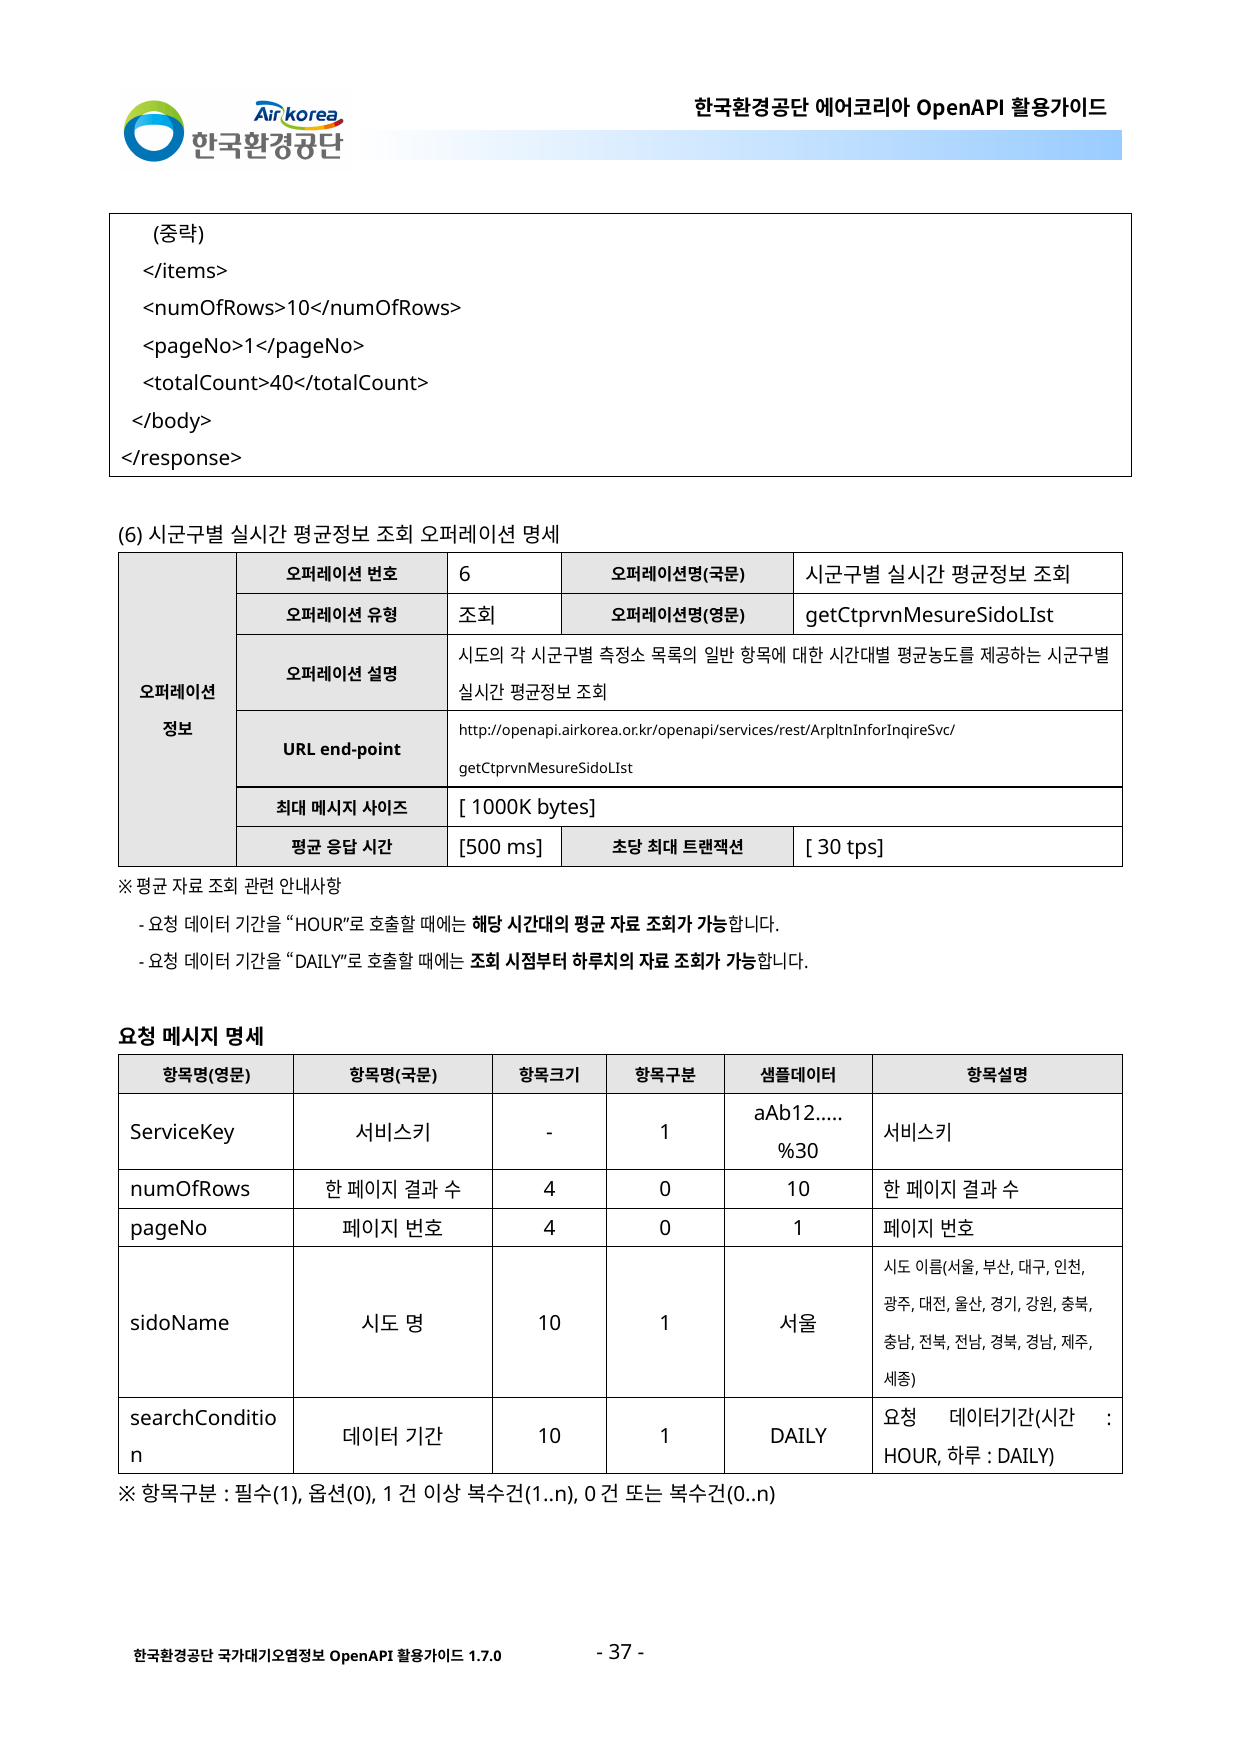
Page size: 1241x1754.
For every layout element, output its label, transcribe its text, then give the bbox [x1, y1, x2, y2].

table_cell sidoName [119, 1247, 293, 1397]
table_header 시군구별 실시간 평균정보 조회 [794, 553, 1122, 593]
text ※ 항목구분 : 필수(1), 옵션(0), 1건 이상 복수건(1..n), 0건 또는 복수건(0..n) [118, 1474, 1122, 1512]
table_cell 최대 메시지 사이즈 [237, 788, 447, 826]
table_cell 1 [725, 1209, 872, 1246]
table_cell 조회 [448, 594, 561, 634]
text - 요청 데이터 기간을 “HOUR”로 호출할 때에는 해당 시간대의 평균 자료 조회가 가능합니다. [118, 904, 1122, 942]
table_cell DAILY [725, 1398, 872, 1473]
table_cell 시도 명 [294, 1247, 492, 1397]
table_cell 서울 [725, 1247, 872, 1397]
table_cell 평균 응답 시간 [237, 827, 447, 866]
table_cell [ 30 tps] [794, 827, 1122, 866]
table_cell http://openapi.airkorea.or.kr/openapi/services/rest/ArpltnInforInqireSvc/getCtprvnMesureSidoLIst [448, 711, 1122, 786]
table_cell [ 1000K bytes] [448, 788, 1122, 826]
table_header 항목크기 [493, 1055, 606, 1093]
table_cell [500 ms] [448, 827, 561, 866]
subtitle 시군구별 실시간 평균정보 조회 오퍼레이션 명세 [118, 515, 1122, 552]
subtitle 요청 메시지 명세 [118, 1017, 1122, 1054]
table_header 항목명(영문) [119, 1055, 293, 1093]
text ※ 평균 자료 조회 관련 안내사항 [118, 867, 1122, 904]
table_cell URL end-point [237, 711, 447, 786]
table_cell 데이터 기간 [294, 1398, 492, 1473]
table_cell 오퍼레이션명(영문) [562, 594, 793, 634]
table_header 항목구분 [607, 1055, 724, 1093]
table_cell 요청 데이터기간(시간 : HOUR, 하루 : DAILY) [873, 1398, 1122, 1473]
table_cell searchCondition [119, 1398, 293, 1473]
table_cell 0 [607, 1170, 724, 1207]
picture [118, 88, 352, 172]
table_cell 10 [725, 1170, 872, 1207]
table_header 항목설명 [873, 1055, 1122, 1093]
table_cell 4 [493, 1209, 606, 1246]
table_cell 오퍼레이션 설명 [237, 635, 447, 710]
table_cell 서비스키 [873, 1094, 1122, 1169]
table_header 6 [448, 553, 561, 593]
table_cell 1 [607, 1398, 724, 1473]
table_header 오퍼레이션명(국문) [562, 553, 793, 593]
table_cell 1 [607, 1247, 724, 1397]
table_cell ServiceKey [119, 1094, 293, 1169]
table_cell 서비스키 [294, 1094, 492, 1169]
table_cell pageNo [119, 1209, 293, 1246]
table_cell aAb12…..%30 [725, 1094, 872, 1169]
table_cell 한 페이지 결과 수 [294, 1170, 492, 1207]
table_cell 10 [493, 1398, 606, 1473]
table_cell 시도의 각 시군구별 측정소 목록의 일반 항목에 대한 시간대별 평균농도를 제공하는 시군구별 실시간 평균정보 조회 [448, 635, 1122, 710]
table_header 항목명(국문) [294, 1055, 492, 1093]
table_cell 4 [493, 1170, 606, 1207]
table_cell numOfRows [119, 1170, 293, 1207]
table_cell 10 [493, 1247, 606, 1397]
table_cell 시도 이름(서울, 부산, 대구, 인천, 광주, 대전, 울산, 경기, 강원, 충북, 충남, 전북, 전남, 경북, 경남, 제주, 세종) [873, 1247, 1122, 1397]
table_cell 0 [607, 1209, 724, 1246]
table_header 샘플데이터 [725, 1055, 872, 1093]
table_header 오퍼레이션 정보 [119, 553, 236, 866]
table_cell 1 [607, 1094, 724, 1169]
table_header 오퍼레이션 번호 [237, 553, 447, 593]
table_cell 페이지 번호 [873, 1209, 1122, 1246]
text - 요청 데이터 기간을 “DAILY”로 호출할 때에는 조회 시점부터 하루치의 자료 조회가 가능합니다. [118, 942, 1122, 979]
table_cell 한 페이지 결과 수 [873, 1170, 1122, 1207]
table_cell - [493, 1094, 606, 1169]
table_cell 오퍼레이션 유형 [237, 594, 447, 634]
table_cell 페이지 번호 [294, 1209, 492, 1246]
table_cell getCtprvnMesureSidoLIst [794, 594, 1122, 634]
table_cell 초당 최대 트랜잭션 [562, 827, 793, 866]
